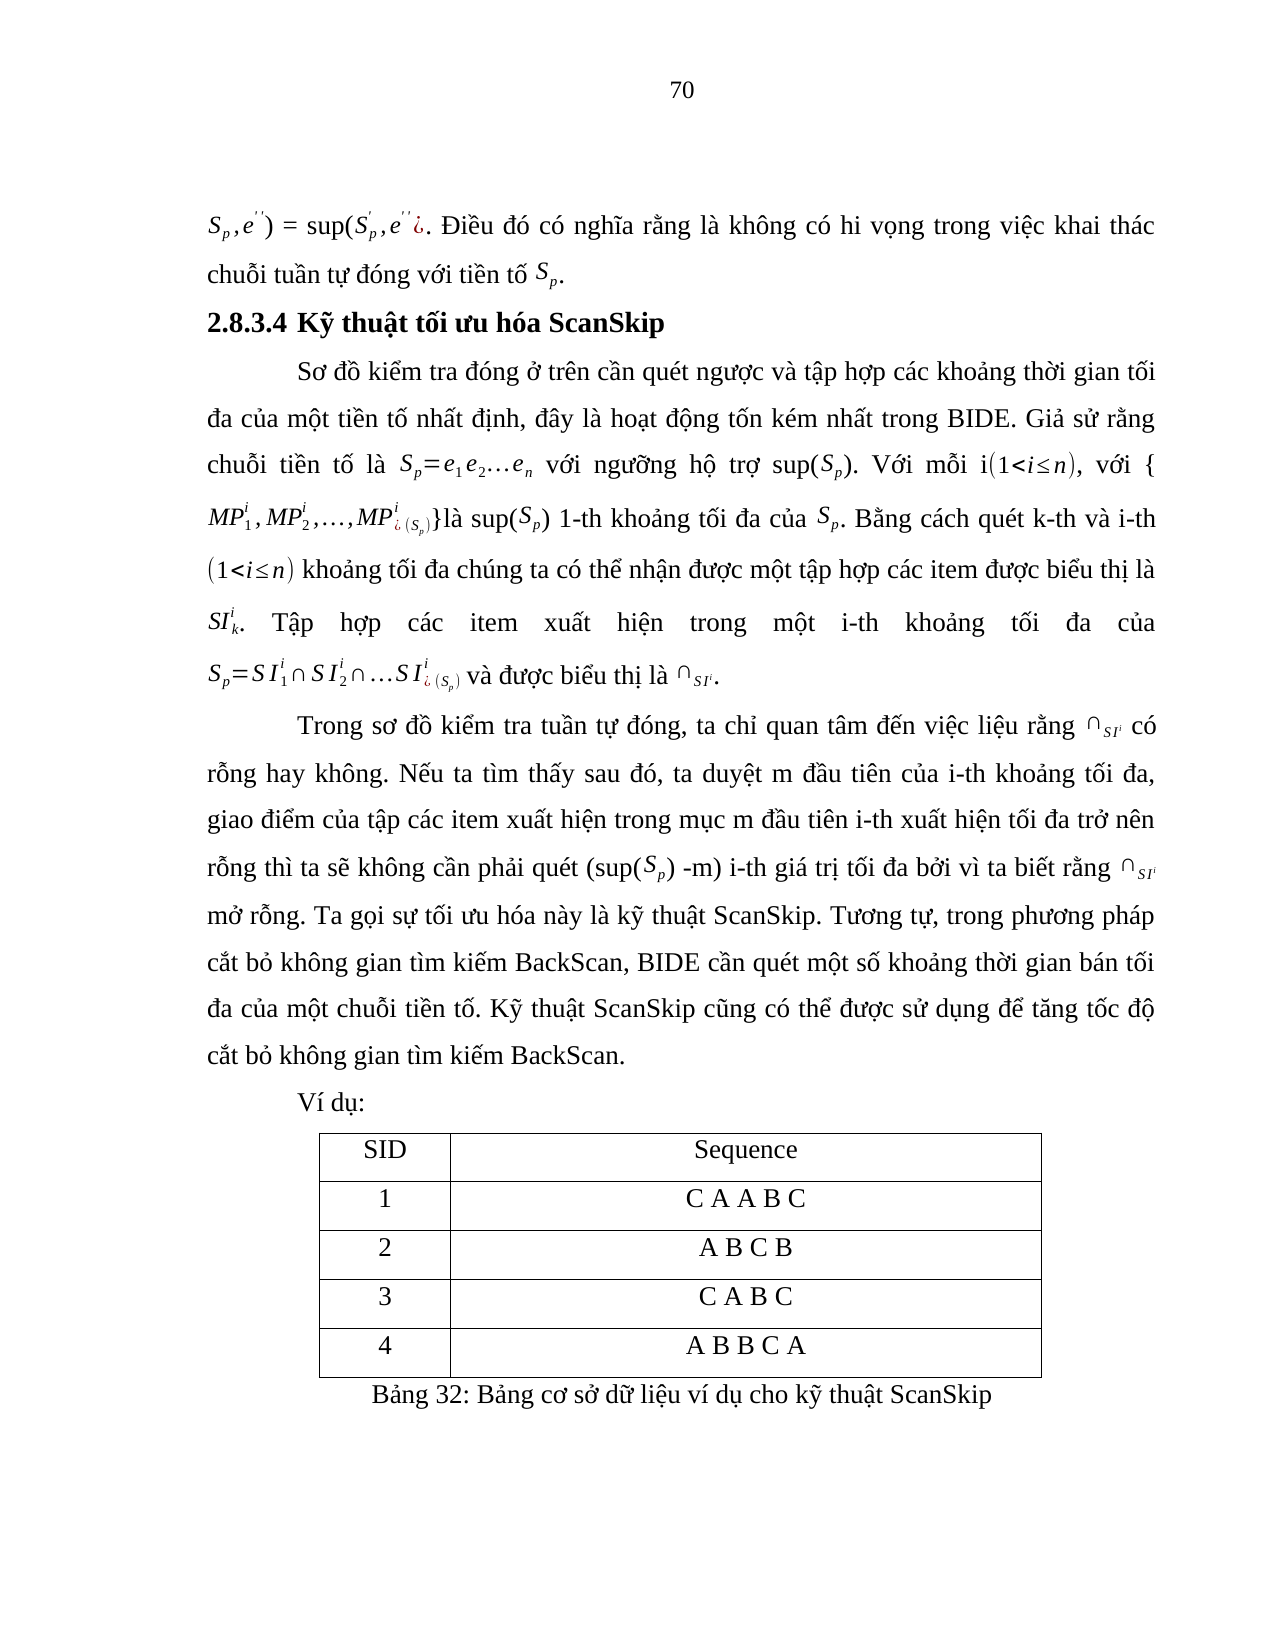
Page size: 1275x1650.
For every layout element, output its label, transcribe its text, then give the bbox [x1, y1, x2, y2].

list Kỹ thuật tối ưu hóa ScanSkip [207, 305, 1157, 338]
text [207, 207, 1157, 289]
table_cell A B C B [451, 1231, 1041, 1279]
table_cell 3 [320, 1280, 450, 1328]
text Bảng 32: Bảng cơ sở dữ liệu ví dụ cho kỹ thuật ScanSkip [207, 1378, 1157, 1409]
table_header SID [320, 1134, 450, 1181]
table_cell 2 [320, 1231, 450, 1279]
table_cell C A A B C [451, 1182, 1041, 1230]
text Ví dụ: [207, 1086, 1157, 1117]
table_cell 4 [320, 1329, 450, 1377]
table_cell A B B C A [451, 1329, 1041, 1377]
text Trong sơ đồ kiểm tra tuần tự đóng, ta chỉ quan tâm đến việc liệu rằng có rỗng hay không. Nếu ta tìm thấy sau đó, ta duyệt m đầu tiên của i-th khoảng tối đa, giao điểm của tập các item xuất hiện trong mục m đầu tiên i-th xuất hiện tối đa trở nên rỗng thì ta sẽ không cần phải quét (sup() -m) i-th giá trị tối đa bởi vì ta biết rằng mở rỗng. Ta gọi sự tối ưu hóa này là kỹ thuật ScanSkip. Tương tự, trong phương pháp cắt bỏ không gian tìm kiếm BackScan, BIDE cần quét một số khoảng thời gian bán tối đa của một chuỗi tiền tố. Kỹ thuật ScanSkip cũng có thể được sử dụng để tăng tốc độ cắt bỏ không gian tìm kiếm BackScan. [207, 708, 1157, 1070]
table_cell C A B C [451, 1280, 1041, 1328]
text Sơ đồ kiểm tra đóng ở trên cần quét ngược và tập hợp các khoảng thời gian tối đa của một tiền tố nhất định, đây là hoạt động tốn kém nhất trong BIDE. Giả sử rằng chuỗi tiền tố là với ngưỡng hộ trợ sup(). Với mỗi i, với {}là sup() 1-th khoảng tối đa của . Bằng cách quét k-th và i-th khoảng tối đa chúng ta có thể nhận được một tập hợp các item được biểu thị là . Tập hợp các item xuất hiện trong một i-th khoảng tối đa của và được biểu thị là . [207, 355, 1157, 692]
table_cell 1 [320, 1182, 450, 1230]
table_header Sequence [451, 1134, 1041, 1181]
